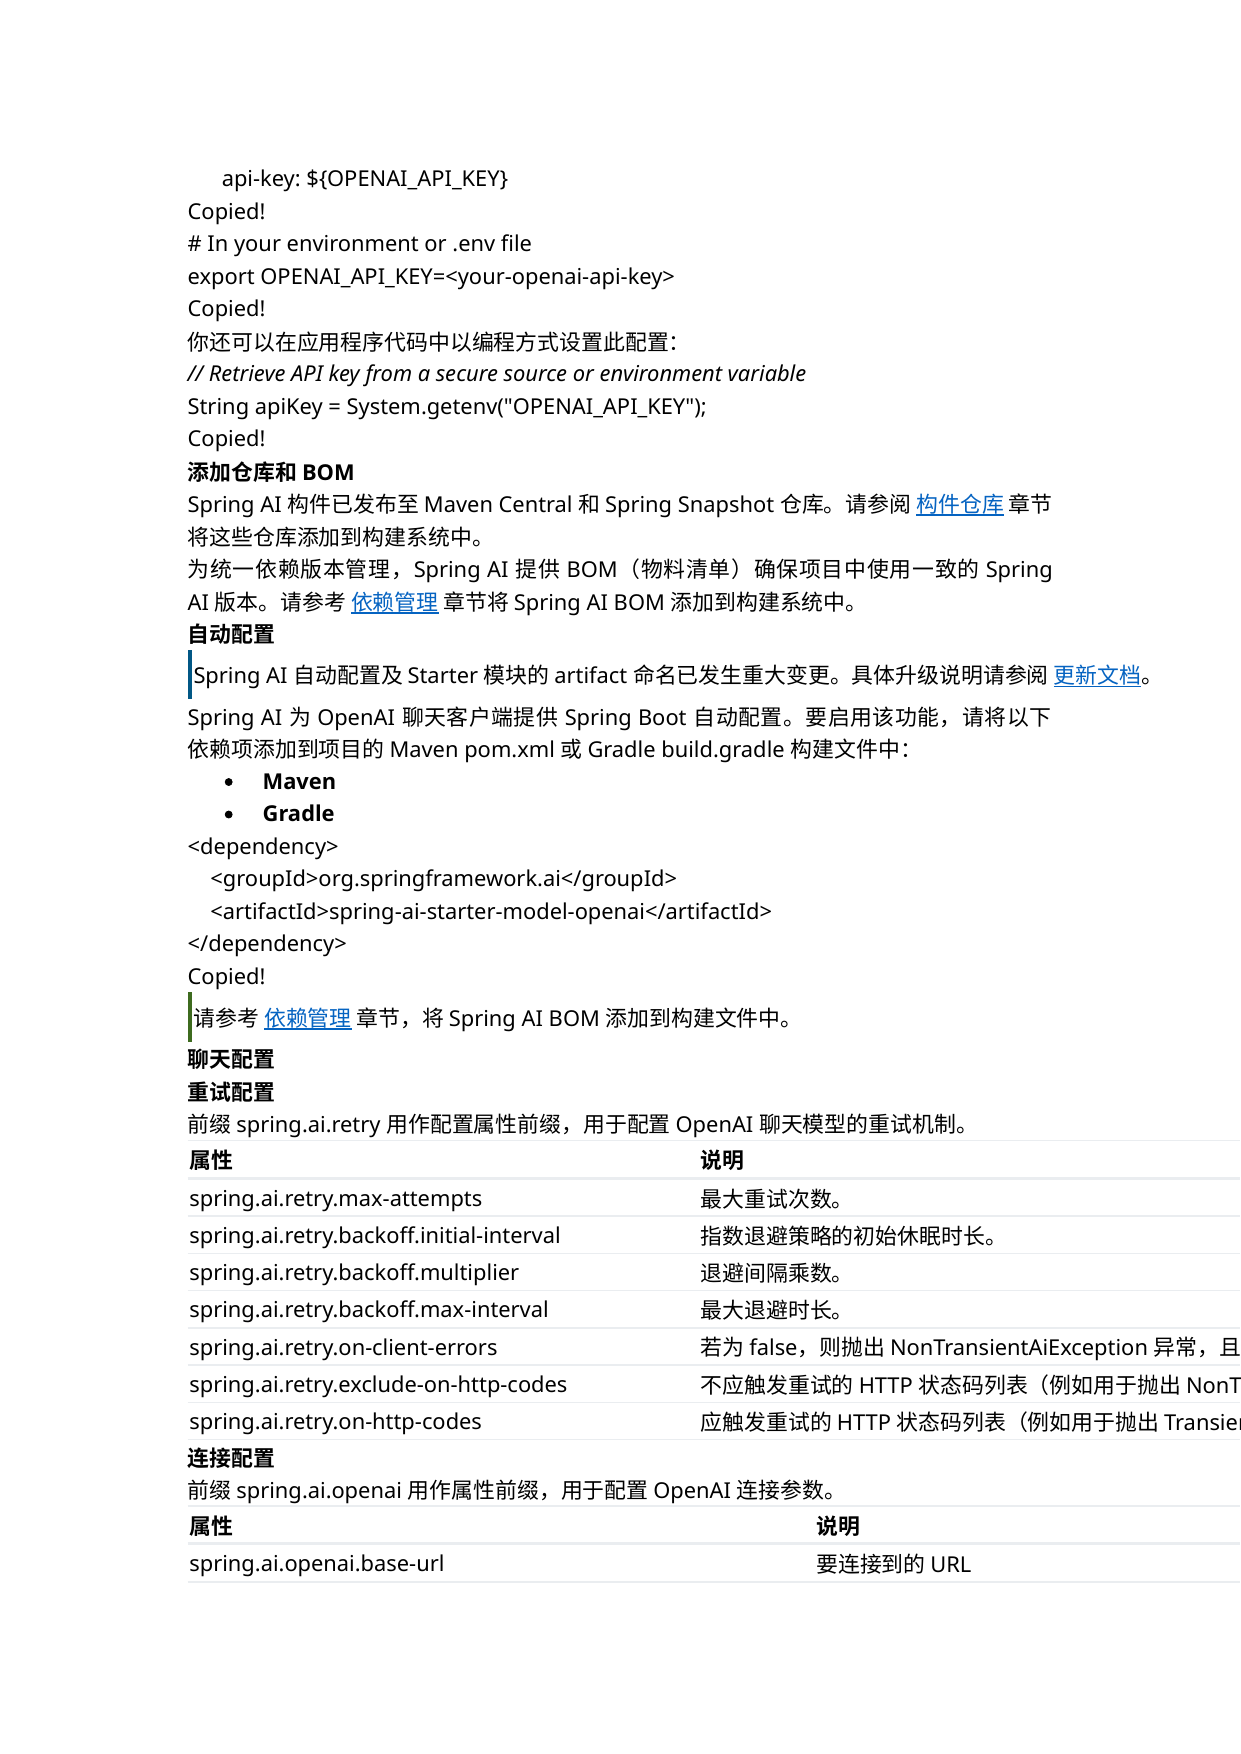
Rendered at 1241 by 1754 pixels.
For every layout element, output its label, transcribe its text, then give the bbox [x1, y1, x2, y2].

text # In your environment or .env file [187, 227, 1053, 259]
table_cell spring.ai.retry.on-http-codes [188, 1403, 699, 1438]
table_cell 退避间隔乘数。 [699, 1254, 1240, 1290]
text 你还可以在应用程序代码中以编程方式设置此配置： [187, 324, 1053, 357]
table_cell 指数退避策略的初始休眠时长。 [699, 1217, 1240, 1253]
table_cell spring.ai.retry.backoff.multiplier [188, 1254, 699, 1290]
table_cell 最大重试次数。 [699, 1180, 1240, 1215]
text api-key: ${OPENAI_API_KEY} [187, 162, 1053, 194]
text Copied! [187, 194, 1053, 227]
table_cell 最大退避时长。 [699, 1291, 1240, 1327]
text 前缀 spring.ai.openai 用作属性前缀，用于配置 OpenAI 连接参数。 [187, 1473, 1053, 1505]
table_header 说明 [699, 1141, 1240, 1177]
table_cell spring.ai.openai.base-url [188, 1545, 814, 1581]
text String apiKey = System.getenv("OPENAI_API_KEY"); [187, 389, 1053, 422]
text 前缀 spring.ai.retry 用作配置属性前缀，用于配置 OpenAI 聊天模型的重试机制。 [187, 1107, 1053, 1139]
table_cell 不应触发重试的 HTTP 状态码列表（例如用于抛出 NonTransientAiException 异常）。 [699, 1366, 1240, 1401]
text Spring AI 构件已发布至 Maven Central 和 Spring Snapshot 仓库。请参阅 构件仓库 章节将这些仓库添加到构建系统中。 [187, 487, 1053, 552]
text export OPENAI_API_KEY=<your-openai-api-key> [187, 259, 1053, 292]
table_cell spring.ai.retry.exclude-on-http-codes [188, 1366, 699, 1401]
table_header [188, 650, 192, 699]
text <dependency> [187, 829, 1053, 862]
table_header [188, 992, 192, 1042]
text Copied! [187, 292, 1053, 324]
text Copied! [187, 422, 1053, 454]
text 添加仓库和 BOM [187, 454, 1053, 487]
text 连接配置 [187, 1440, 1053, 1473]
text Spring AI 为 OpenAI 聊天客户端提供 Spring Boot 自动配置。要启用该功能，请将以下依赖项添加到项目的 Maven pom.xml 或 Gradle build.gradle 构建文件中： [187, 699, 1053, 764]
table_cell spring.ai.retry.max-attempts [188, 1180, 699, 1215]
table_cell spring.ai.retry.on-client-errors [188, 1329, 699, 1364]
table_header 说明 [814, 1507, 1240, 1542]
text Copied! [187, 959, 1053, 992]
table_cell spring.ai.retry.backoff.initial-interval [188, 1217, 699, 1253]
table_cell spring.ai.retry.backoff.max-interval [188, 1291, 699, 1327]
text 重试配置 [187, 1074, 1053, 1107]
text 自动配置 [187, 617, 1053, 649]
list Gradle [225, 797, 1053, 829]
text 聊天配置 [187, 1042, 1053, 1074]
text <groupId>org.springframework.ai</groupId> [187, 862, 1053, 894]
text <artifactId>spring-ai-starter-model-openai</artifactId> [187, 894, 1053, 927]
table_header 属性 [188, 1507, 814, 1542]
table_cell 应触发重试的 HTTP 状态码列表（例如用于抛出 TransientAiException 异常）。 [699, 1403, 1240, 1438]
text // Retrieve API key from a secure source or environment variable [187, 357, 1053, 389]
table_cell 要连接到的 URL [814, 1545, 1240, 1581]
table_cell 若为 false，则抛出 NonTransientAiException 异常，且不对 4xx 客户端错误代码进行重试 [699, 1329, 1240, 1364]
list Maven [225, 764, 1053, 797]
table_header Spring AI 自动配置及 Starter 模块的 artifact 命名已发生重大变更。具体升级说明请参阅 更新文档。 [192, 650, 1240, 699]
text </dependency> [187, 927, 1053, 959]
table_header 属性 [188, 1141, 699, 1177]
table_header 请参考 依赖管理 章节，将 Spring AI BOM 添加到构建文件中。 [192, 992, 1240, 1042]
text 为统一依赖版本管理，Spring AI 提供 BOM（物料清单）确保项目中使用一致的 Spring AI 版本。请参考 依赖管理 章节将 Spring AI BOM 添加到构建系统中。 [187, 552, 1053, 617]
